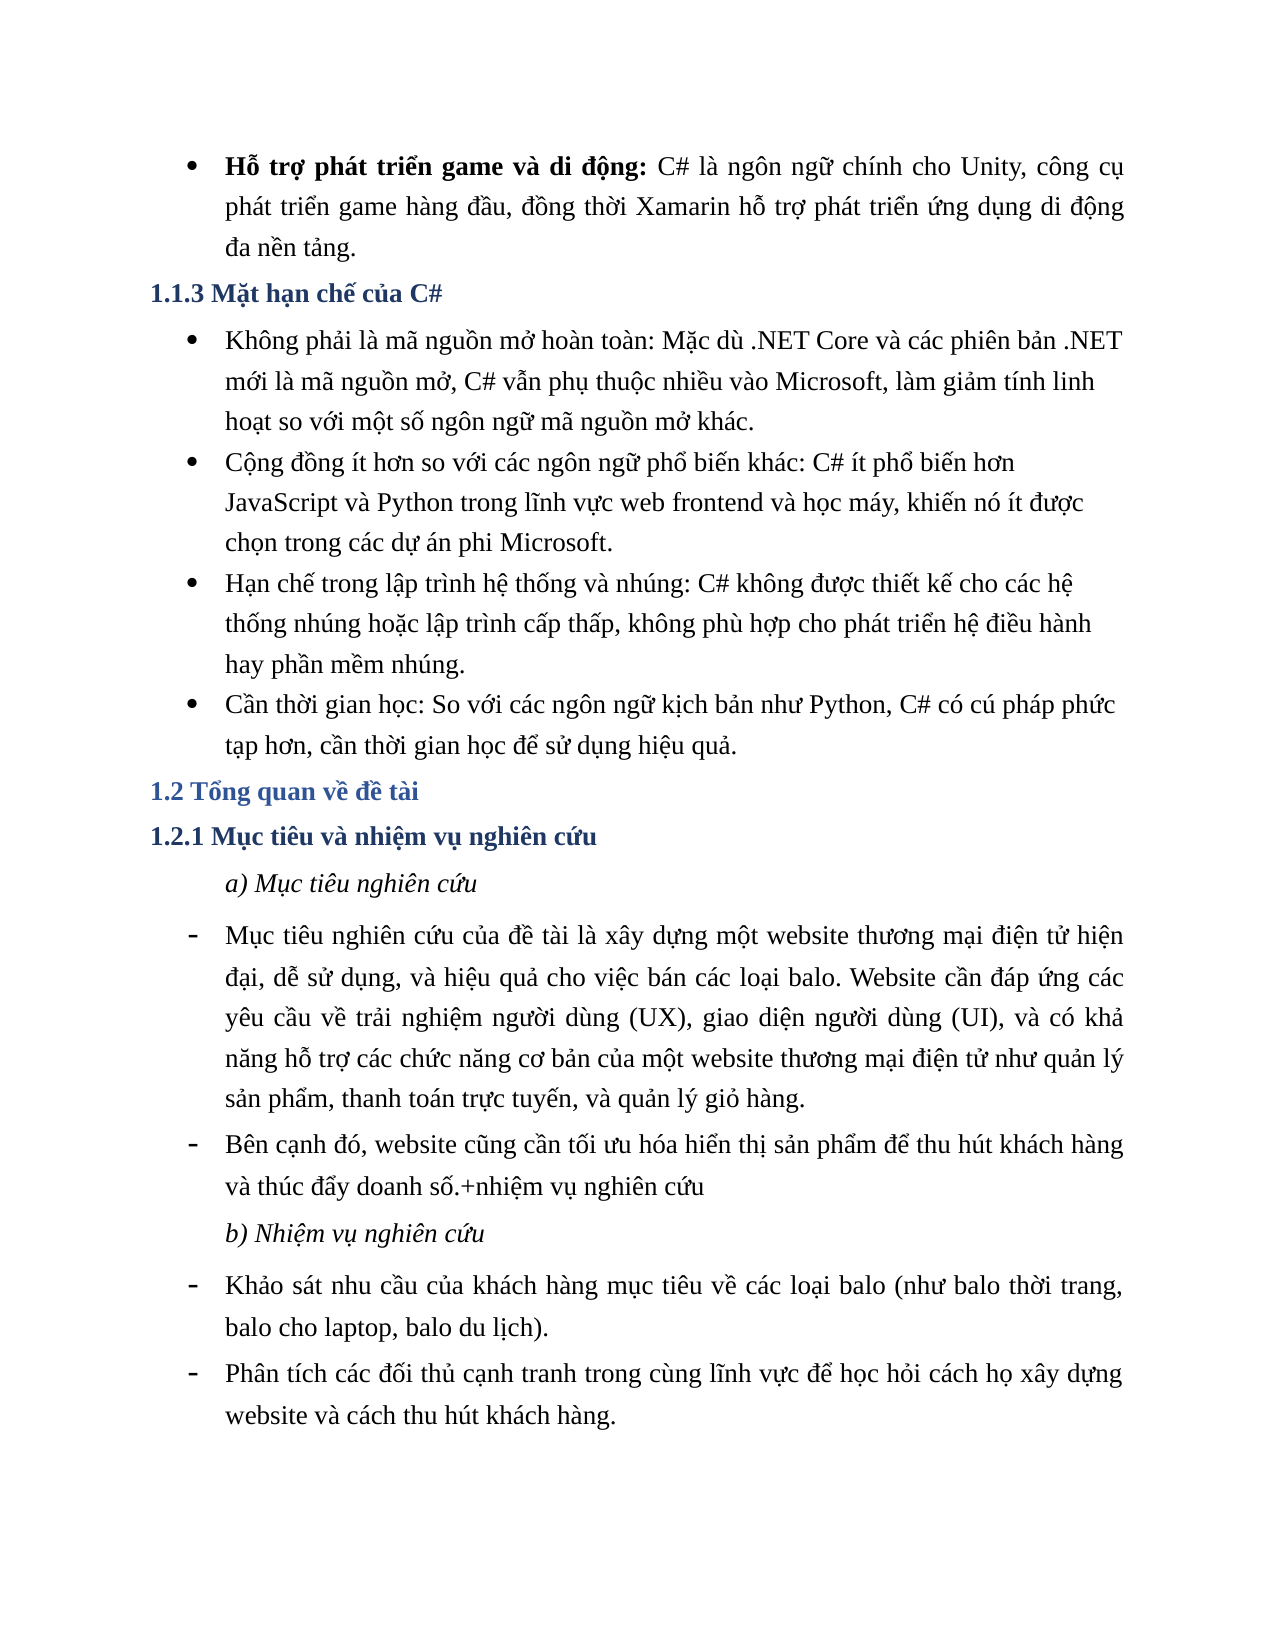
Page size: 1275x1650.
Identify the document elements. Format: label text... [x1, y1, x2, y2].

list Không phải là mã nguồn mở hoàn toàn: Mặc dù .NET Core và các phiên bản .NET mới là mã nguồn mở, C# vẫn phụ thuộc nhiều vào Microsoft, làm giảm tính linh hoạt so với một số ngôn ngữ mã nguồn mở khác. [187, 324, 1125, 436]
subtitle 1.2 Tổng quan về đề tài [150, 776, 1125, 807]
subtitle 1.2.1 Mục tiêu và nhiệm vụ nghiên cứu [150, 820, 1125, 851]
text b) Nhiệm vụ nghiên cứu [150, 1217, 1125, 1248]
list Mục tiêu nghiên cứu của đề tài là xây dựng một website thương mại điện tử hiện đại, dễ sử dụng, và hiệu quả cho việc bán các loại balo. Website cần đáp ứng các yêu cầu về trải nghiệm người dùng (UX), giao diện người dùng (UI), và có khả năng hỗ trợ các chức năng cơ bản của một website thương mại điện tử như quản lý sản phẩm, thanh toán trực tuyến, và quản lý giỏ hàng. [187, 913, 1125, 1113]
list Cần thời gian học: So với các ngôn ngữ kịch bản như Python, C# có cú pháp phức tạp hơn, cần thời gian học để sử dụng hiệu quả. [187, 688, 1125, 760]
subtitle 1.1.3 Mặt hạn chế của C# [150, 278, 1125, 309]
text a) Mục tiêu nghiên cứu [150, 867, 1125, 898]
list Hỗ trợ phát triển game và di động: C# là ngôn ngữ chính cho Unity, công cụ phát triển game hàng đầu, đồng thời Xamarin hỗ trợ phát triển ứng dụng di động đa nền tảng. [187, 150, 1125, 262]
list Khảo sát nhu cầu của khách hàng mục tiêu về các loại balo (như balo thời trang, balo cho laptop, balo du lịch). [187, 1264, 1125, 1342]
list Cộng đồng ít hơn so với các ngôn ngữ phổ biến khác: C# ít phổ biến hơn JavaScript và Python trong lĩnh vực web frontend và học máy, khiến nó ít được chọn trong các dự án phi Microsoft. [187, 446, 1125, 558]
list Bên cạnh đó, website cũng cần tối ưu hóa hiển thị sản phẩm để thu hút khách hàng và thúc đẩy doanh số.+nhiệm vụ nghiên cứu [187, 1123, 1125, 1201]
list Hạn chế trong lập trình hệ thống và nhúng: C# không được thiết kế cho các hệ thống nhúng hoặc lập trình cấp thấp, không phù hợp cho phát triển hệ điều hành hay phần mềm nhúng. [187, 567, 1125, 679]
list Phân tích các đối thủ cạnh tranh trong cùng lĩnh vực để học hỏi cách họ xây dựng website và cách thu hút khách hàng. [187, 1352, 1125, 1430]
